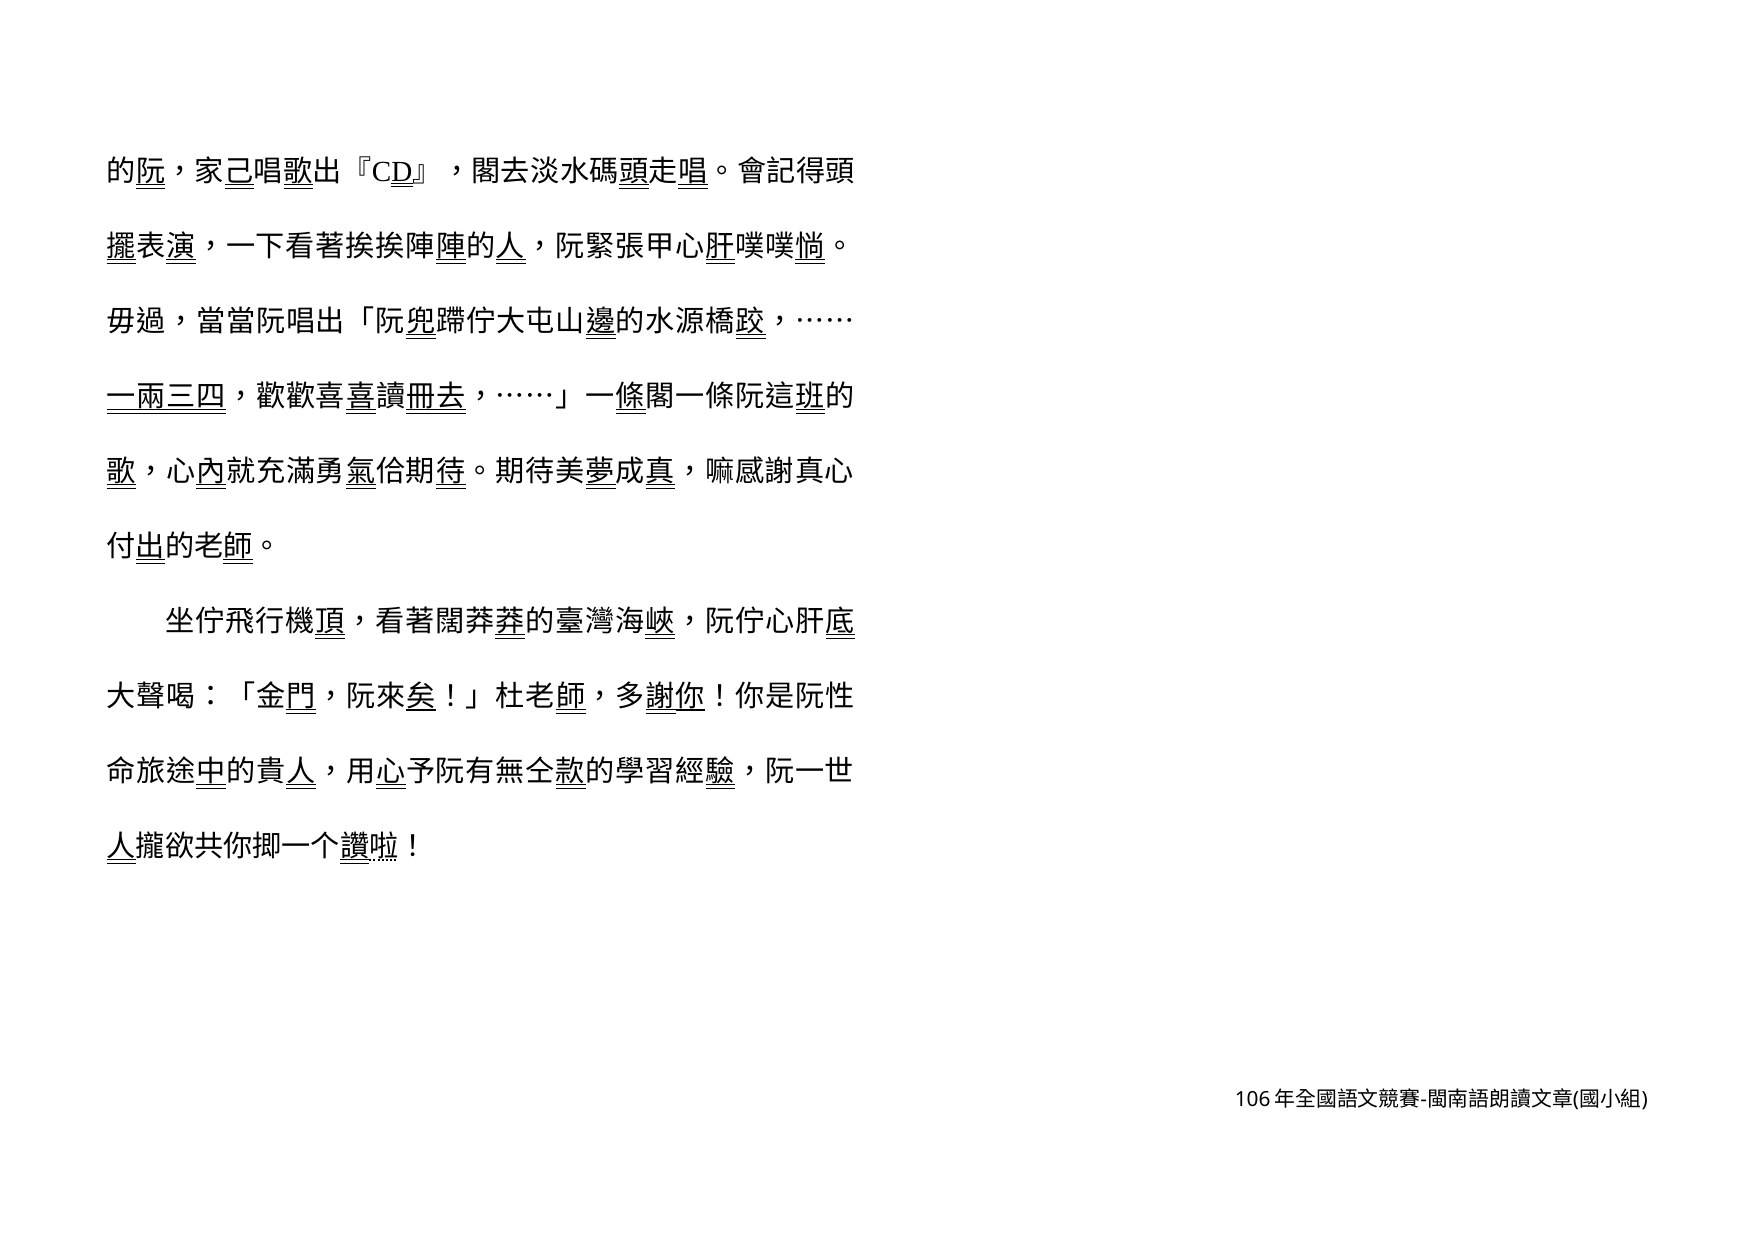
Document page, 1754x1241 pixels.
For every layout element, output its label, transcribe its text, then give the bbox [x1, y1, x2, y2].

text 坐佇飛行機頂，看著闊莽莽的臺灣海峽，阮佇心肝底大聲喝：「金門，阮來矣！」杜老師，多謝你！你是阮性命旅途中的貴人，用心予阮有無仝款的學習經驗，阮一世人攏欲共你揤一个讚啦！ [106, 582, 855, 882]
